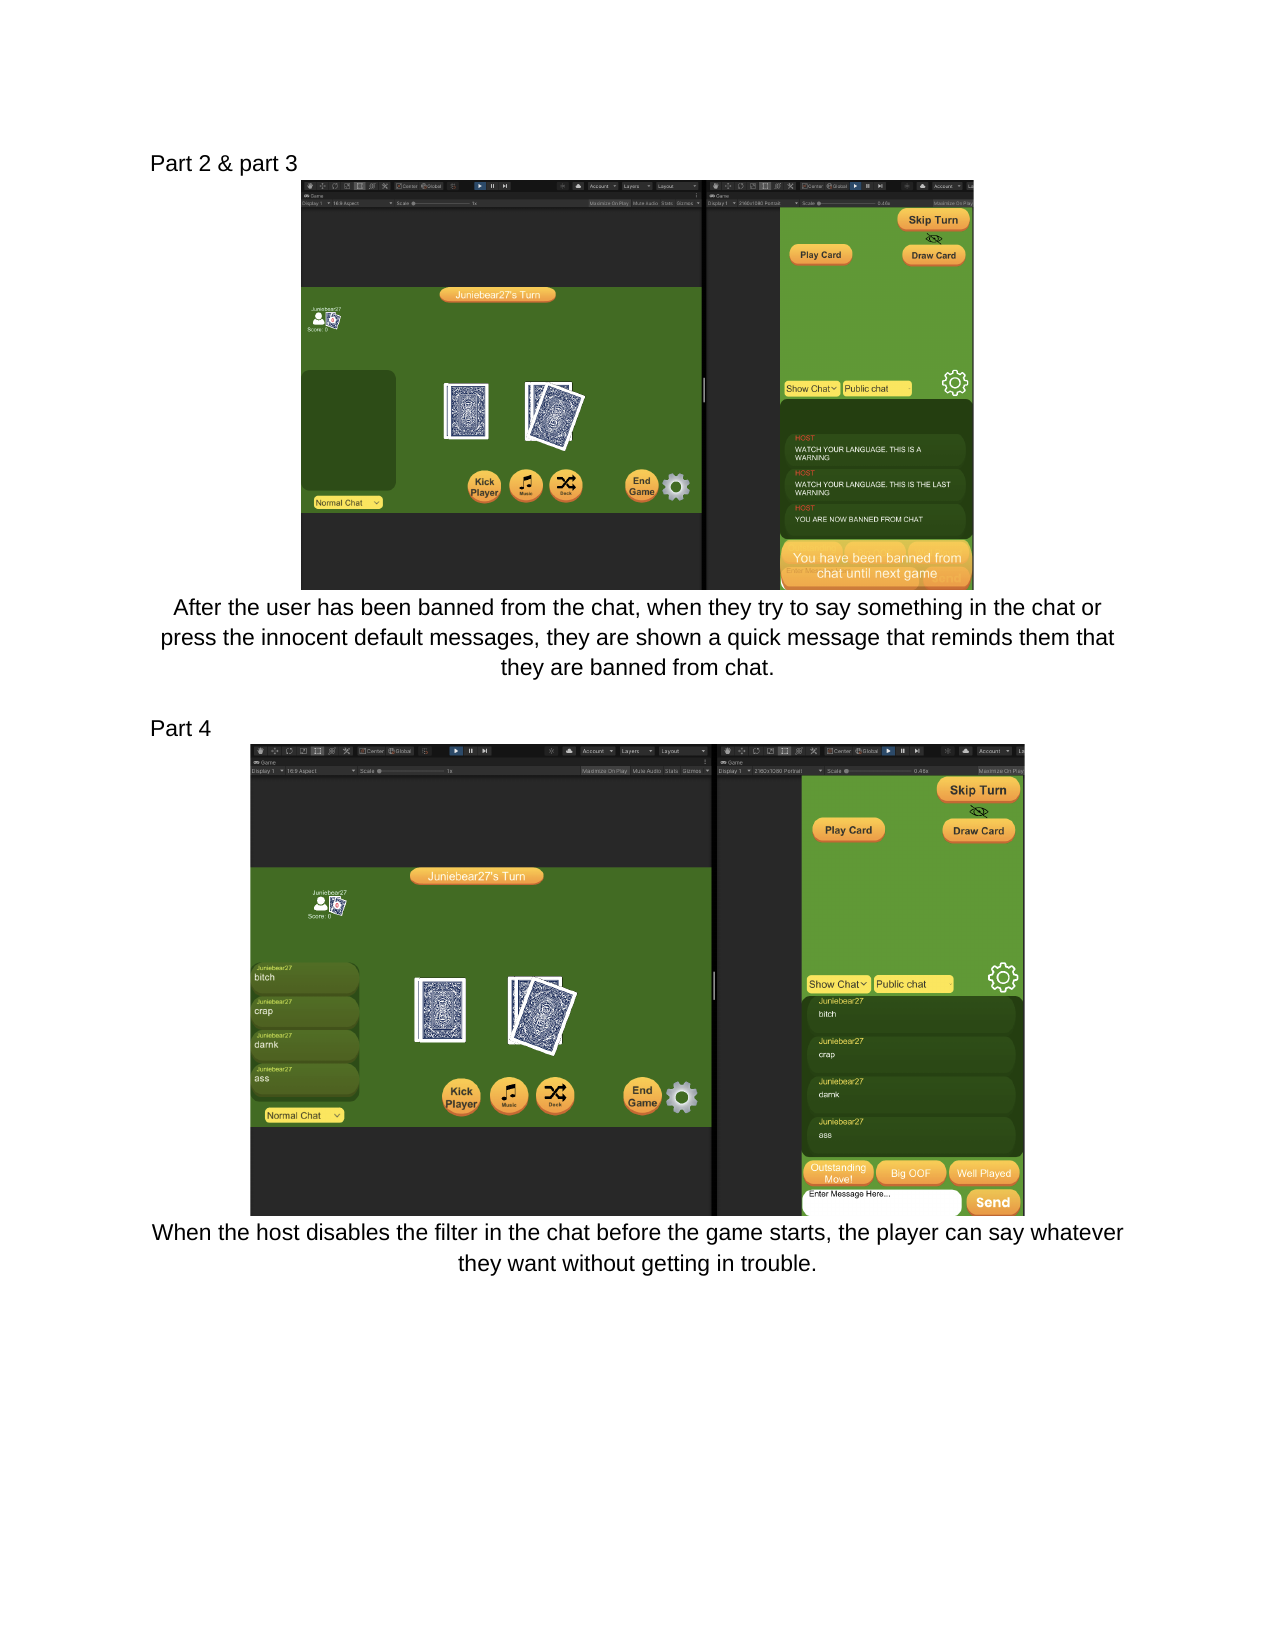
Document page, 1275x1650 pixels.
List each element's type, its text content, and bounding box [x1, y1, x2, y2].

text When the host disables the filter in the chat before the game starts, the player can say whatever they want without getting in trouble. [150, 1219, 1125, 1276]
picture [250, 744, 1025, 1216]
text Part 4 [150, 714, 1125, 741]
picture [301, 180, 974, 590]
text After the user has been banned from the chat, when they try to say something in the chat or press the innocent default messages, they are shown a quick message that reminds them that they are banned from chat. [150, 594, 1125, 680]
text Part 2 & part 3 [150, 150, 1125, 176]
